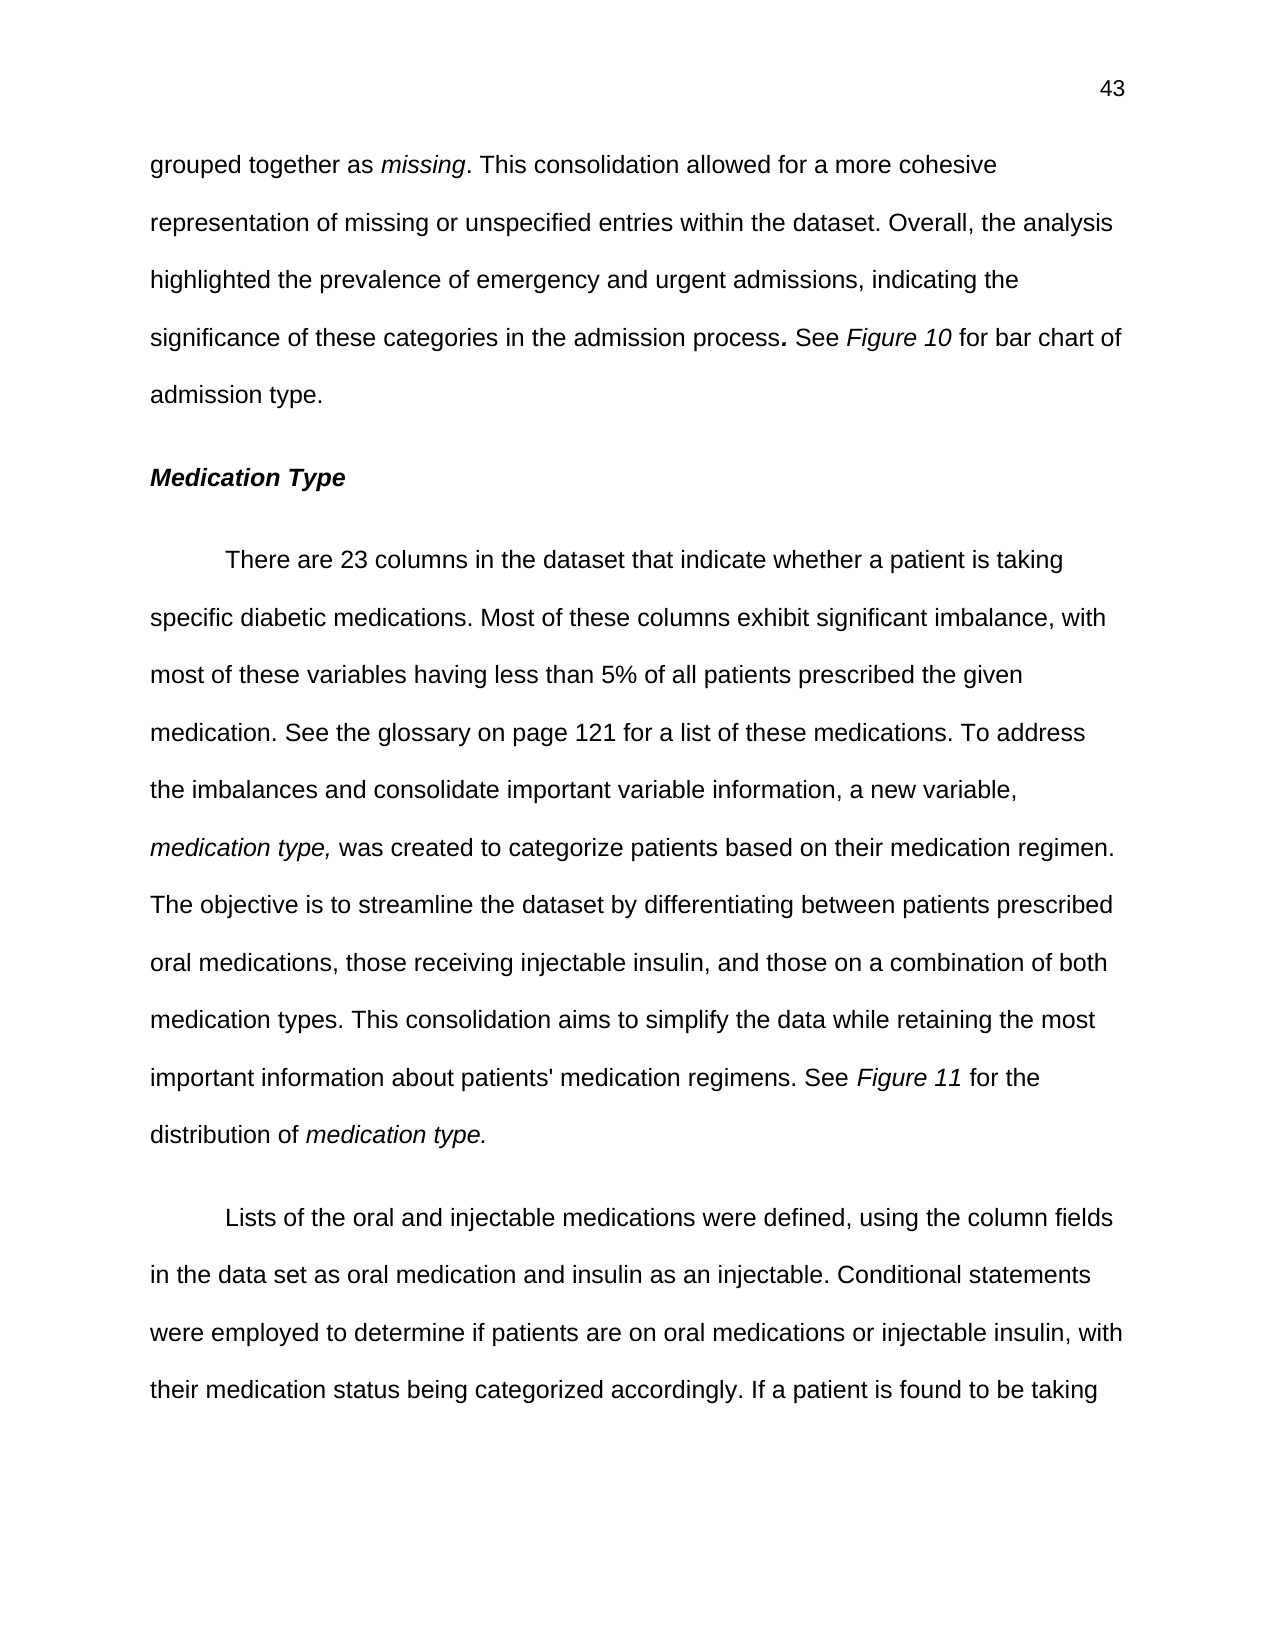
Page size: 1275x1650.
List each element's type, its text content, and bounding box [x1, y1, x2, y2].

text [150, 150, 1127, 409]
text Medication Type [150, 462, 1127, 491]
text There are 23 columns in the dataset that indicate whether a patient is taking specific diabetic medications. Most of these columns exhibit significant imbalance, with most of these variables having less than 5% of all patients prescribed the given medication. See the glossary on page 121 for a list of these medications. To address the imbalances and consolidate important variable information, a new variable, medication type, was created to categorize patients based on their medication regimen. The objective is to streamline the dataset by differentiating between patients prescribed oral medications, those receiving injectable insulin, and those on a combination of both medication types. This consolidation aims to simplify the data while retaining the most important information about patients' medication regimens. See Figure 11 for the distribution of medication type. [150, 545, 1127, 1149]
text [150, 1202, 1127, 1404]
